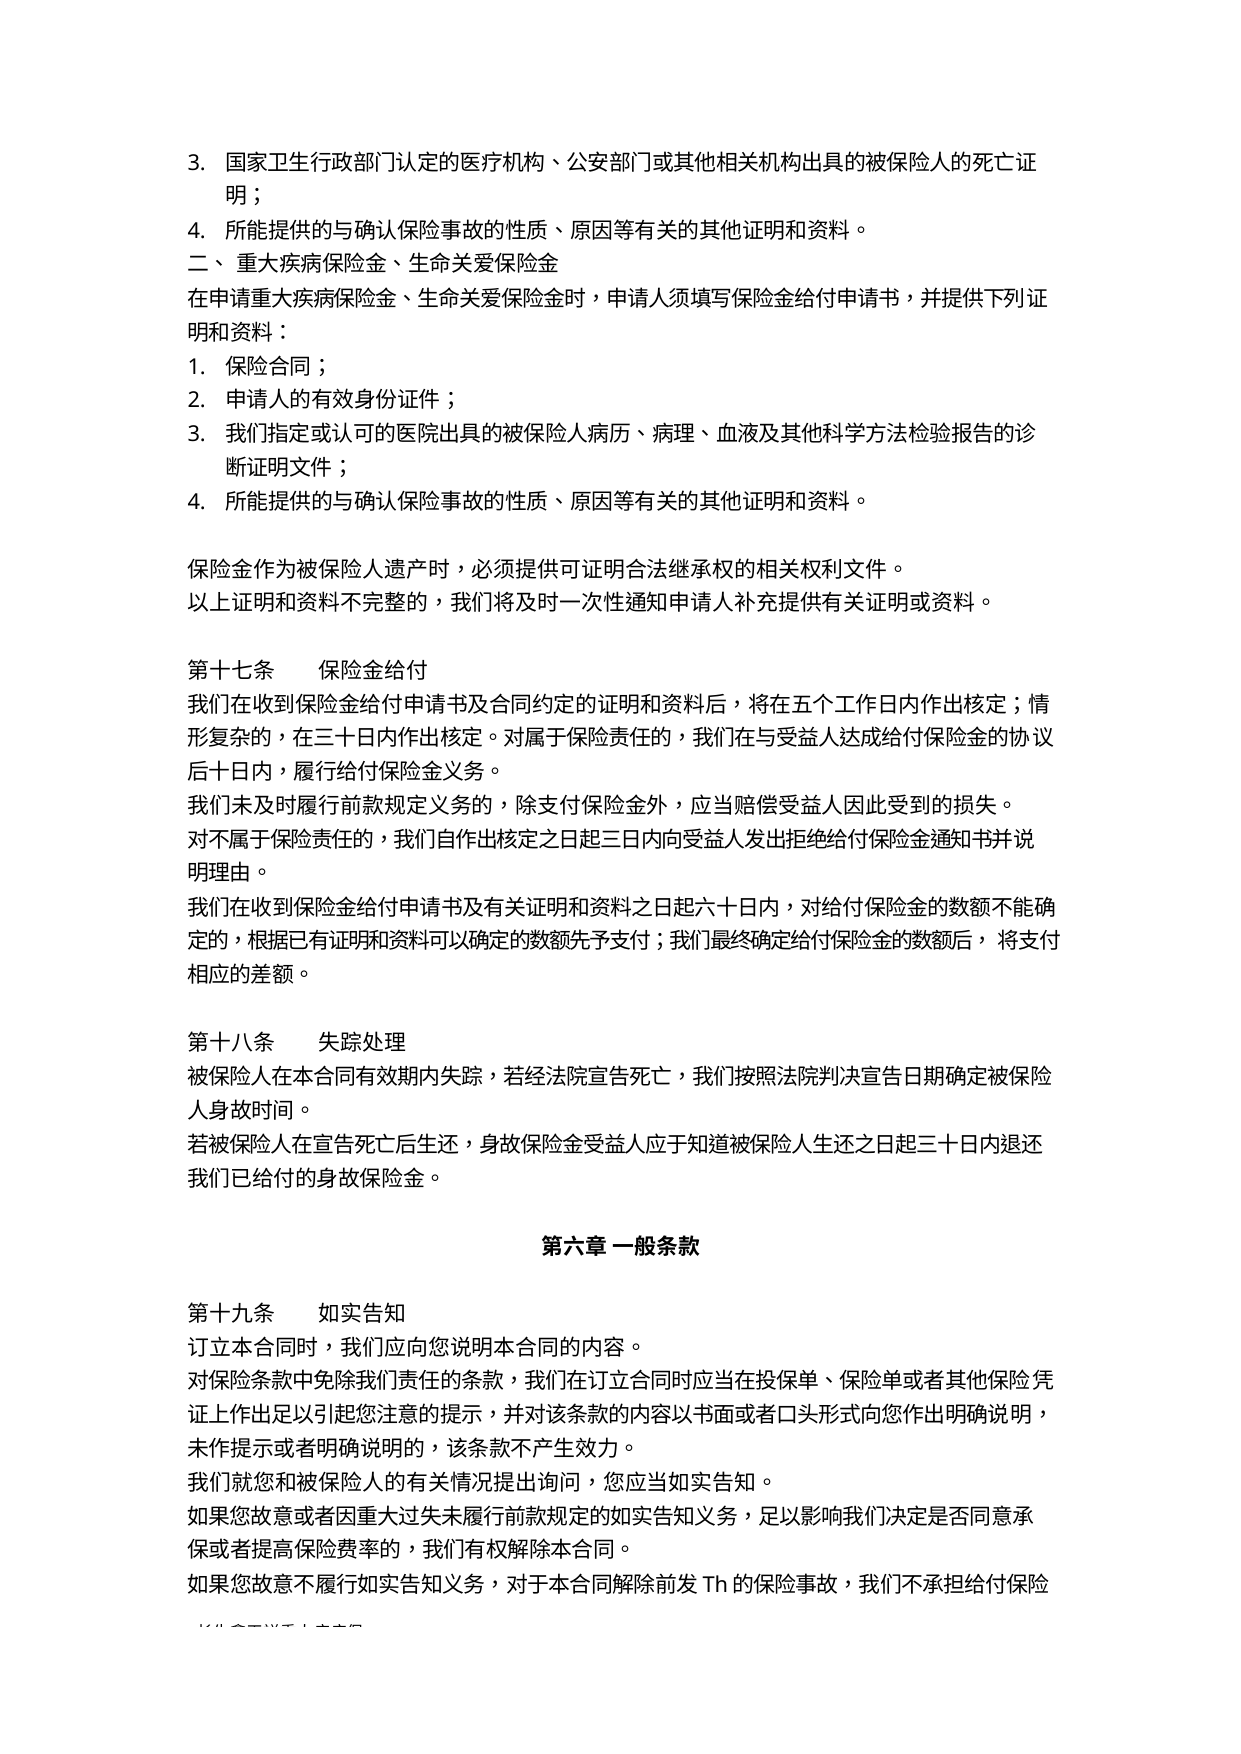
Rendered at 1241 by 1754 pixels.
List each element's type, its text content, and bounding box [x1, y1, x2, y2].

list 我们指定或认可的医院出具的被保险人病历、病理、血液及其他科学方法检验报告的诊断证明文件； [187, 418, 1054, 481]
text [187, 1569, 1054, 1599]
list 申请人的有效身份证件； [187, 384, 1076, 414]
text 我们未及时履行前款规定义务的，除支付保险金外，应当赔偿受益人因此受到的损失。 [187, 790, 1076, 820]
list 国家卫生行政部门认定的医疗机构、公安部门或其他相关机构出具的被保险人的死亡证明； [187, 147, 1054, 210]
text 第十九条 如实告知 [187, 1298, 1076, 1328]
text 在申请重大疾病保险金、生命关爱保险金时，申请人须填写保险金给付申请书，并提供下列证明和资料： [187, 283, 1054, 346]
text 若被保险人在宣告死亡后生还，身故保险金受益人应于知道被保险人生还之日起三十日内退还我们已给付的身故保险金。 [187, 1129, 1054, 1192]
text 我们在收到保险金给付申请书及合同约定的证明和资料后，将在五个工作日内作出核定；情形复杂的，在三十日内作出核定。对属于保险责任的，我们在与受益人达成给付保险金的协议后十日内，履行给付保险金义务。 [187, 688, 1054, 786]
text 被保险人在本合同有效期内失踪，若经法院宣告死亡，我们按照法院判决宣告日期确定被保险人身故时间。 [187, 1061, 1054, 1124]
list 保险合同； [187, 351, 1076, 381]
list 所能提供的与确认保险事故的性质、原因等有关的其他证明和资料。 [187, 486, 1076, 516]
text 以上证明和资料不完整的，我们将及时一次性通知申请人补充提供有关证明或资料。 [187, 587, 1076, 617]
list 所能提供的与确认保险事故的性质、原因等有关的其他证明和资料。二、 重大疾病保险金、生命关爱保险金 [187, 215, 882, 278]
text 对保险条款中免除我们责任的条款，我们在订立合同时应当在投保单、保险单或者其他保险凭证上作出足以引起您注意的提示，并对该条款的内容以书面或者口头形式向您作出明确说明，未作提示或者明确说明的，该条款不产生效力。 [187, 1366, 1054, 1463]
text 第十七条 保险金给付 [187, 655, 1076, 685]
text 订立本合同时，我们应向您说明本合同的内容。 [187, 1332, 1076, 1362]
text 保险金作为被保险人遗产时，必须提供可证明合法继承权的相关权利文件。 [187, 553, 1076, 583]
text 对不属于保险责任的，我们自作出核定之日起三日内向受益人发出拒绝给付保险金通知书并说明理由。 [187, 824, 1054, 887]
text 我们就您和被保险人的有关情况提出询问，您应当如实告知。 [187, 1467, 1076, 1497]
subtitle 第六章 一般条款 [536, 1231, 705, 1261]
text 如果您故意或者因重大过失未履行前款规定的如实告知义务，足以影响我们决定是否同意承保或者提高保险费率的，我们有权解除本合同。 [187, 1501, 1054, 1564]
text 我们在收到保险金给付申请书及有关证明和资料之日起六十日内，对给付保险金的数额不能确定的，根据已有证明和资料可以确定的数额先予支付；我们最终确定给付保险金的数额后， 将支付相应的差额。 [187, 892, 1065, 989]
text 第十八条 失踪处理 [187, 1027, 1076, 1057]
